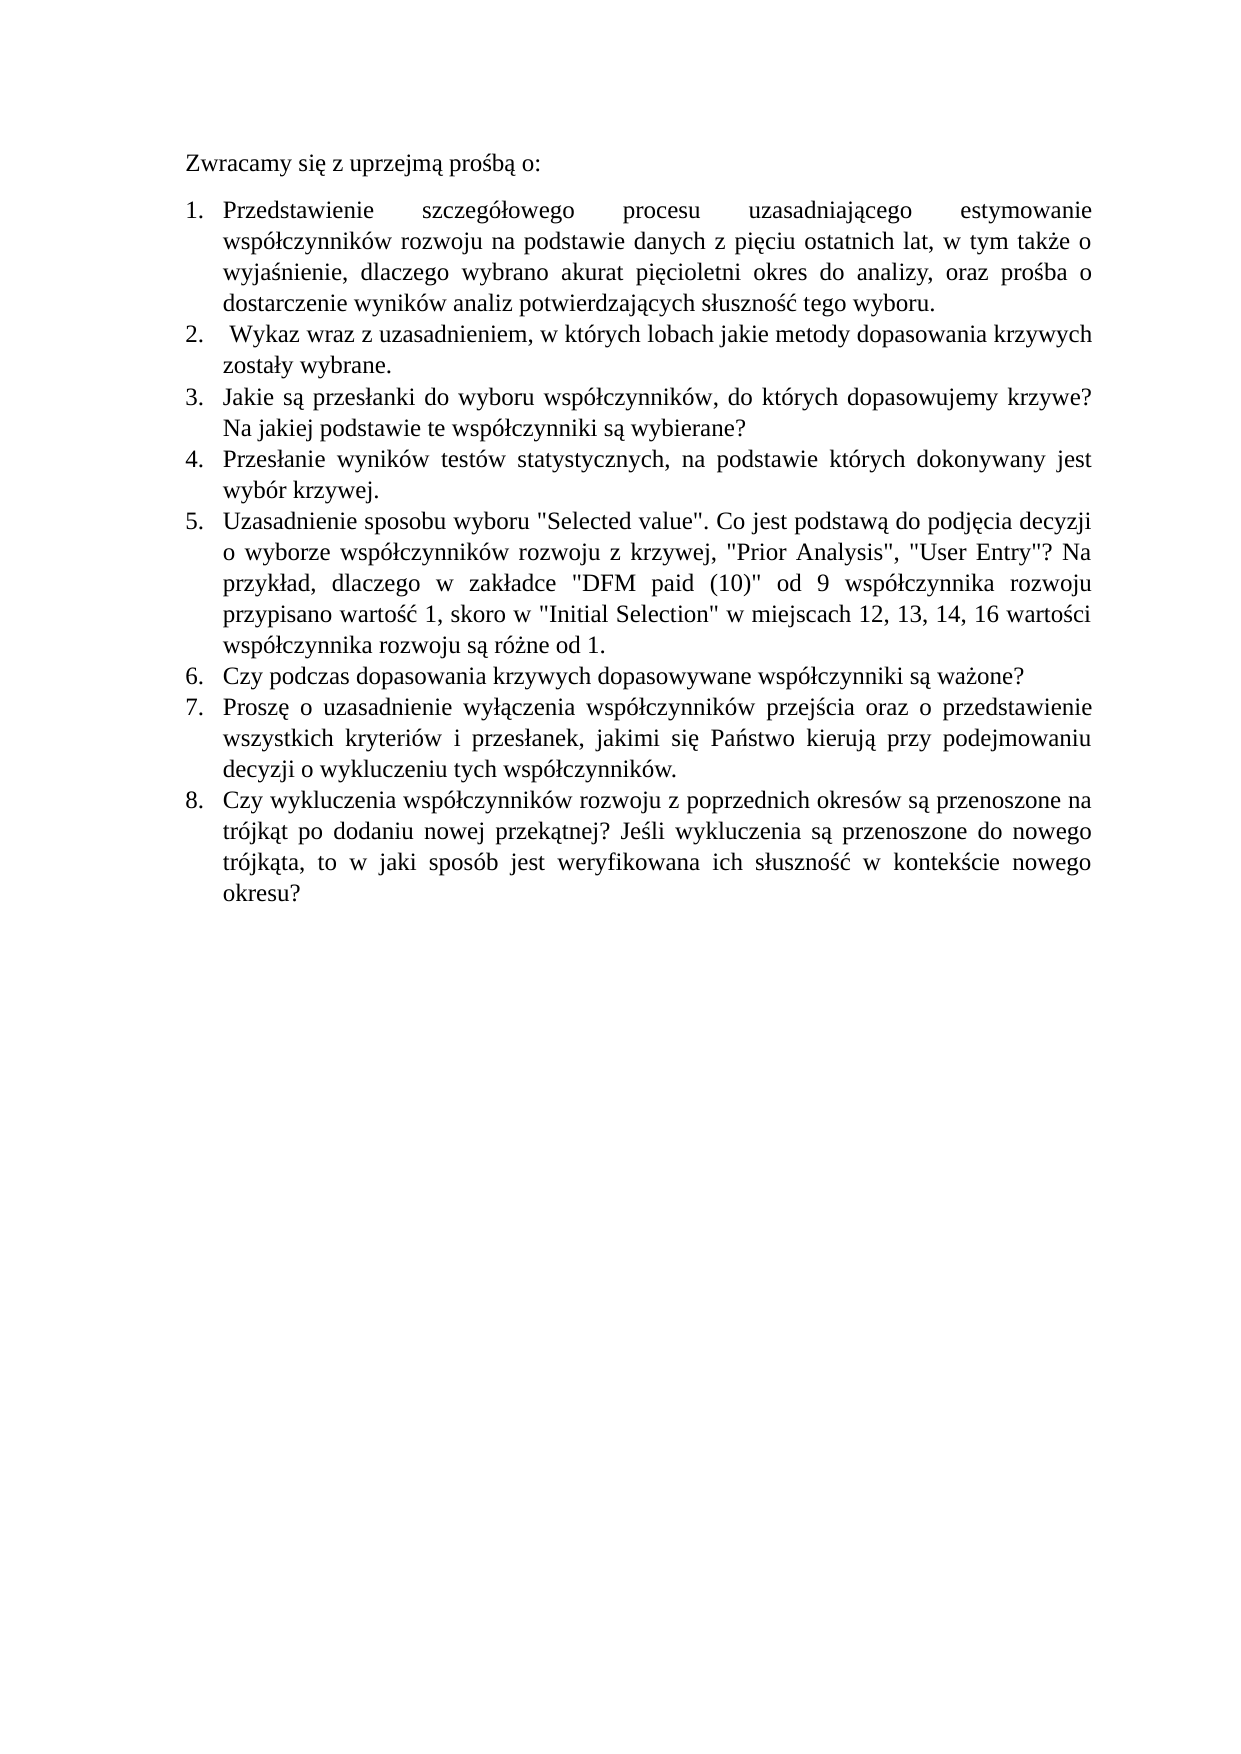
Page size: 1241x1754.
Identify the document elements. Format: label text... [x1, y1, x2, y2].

text Zwracamy się z uprzejmą prośbą o: [185, 148, 1093, 176]
list Czy podczas dopasowania krzywych dopasowywane współczynniki są ważone? [185, 661, 1093, 690]
list Jakie są przesłanki do wyboru współczynników, do których dopasowujemy krzywe? Na jakiej podstawie te współczynniki są wybierane? [185, 382, 1093, 441]
list Przedstawienie szczegółowego procesu uzasadniającego estymowanie współczynników rozwoju na podstawie danych z pięciu ostatnich lat, w tym także o wyjaśnienie, dlaczego wybrano akurat pięcioletni okres do analizy, oraz prośba o dostarczenie wyników analiz potwierdzających słuszność tego wyboru. [185, 195, 1093, 317]
list Proszę o uzasadnienie wyłączenia współczynników przejścia oraz o przedstawienie wszystkich kryteriów i przesłanek, jakimi się Państwo kierują przy podejmowaniu decyzji o wykluczeniu tych współczynników. [185, 692, 1093, 783]
list Czy wykluczenia współczynników rozwoju z poprzednich okresów są przenoszone na trójkąt po dodaniu nowej przekątnej? Jeśli wykluczenia są przenoszone do nowego trójkąta, to w jaki sposób jest weryfikowana ich słuszność w kontekście nowego okresu? [185, 785, 1093, 907]
list Uzasadnienie sposobu wyboru "Selected value". Co jest podstawą do podjęcia decyzji o wyborze współczynników rozwoju z krzywej, "Prior Analysis", "User Entry"? Na przykład, dlaczego w zakładce "DFM paid (10)" od 9 współczynnika rozwoju przypisano wartość 1, skoro w "Initial Selection" w miejscach 12, 13, 14, 16 wartości współczynnika rozwoju są różne od 1. [185, 506, 1093, 659]
list Przesłanie wyników testów statystycznych, na podstawie których dokonywany jest wybór krzywej. [185, 444, 1093, 503]
list Wykaz wraz z uzasadnieniem, w których lobach jakie metody dopasowania krzywych zostały wybrane. [185, 319, 1093, 379]
